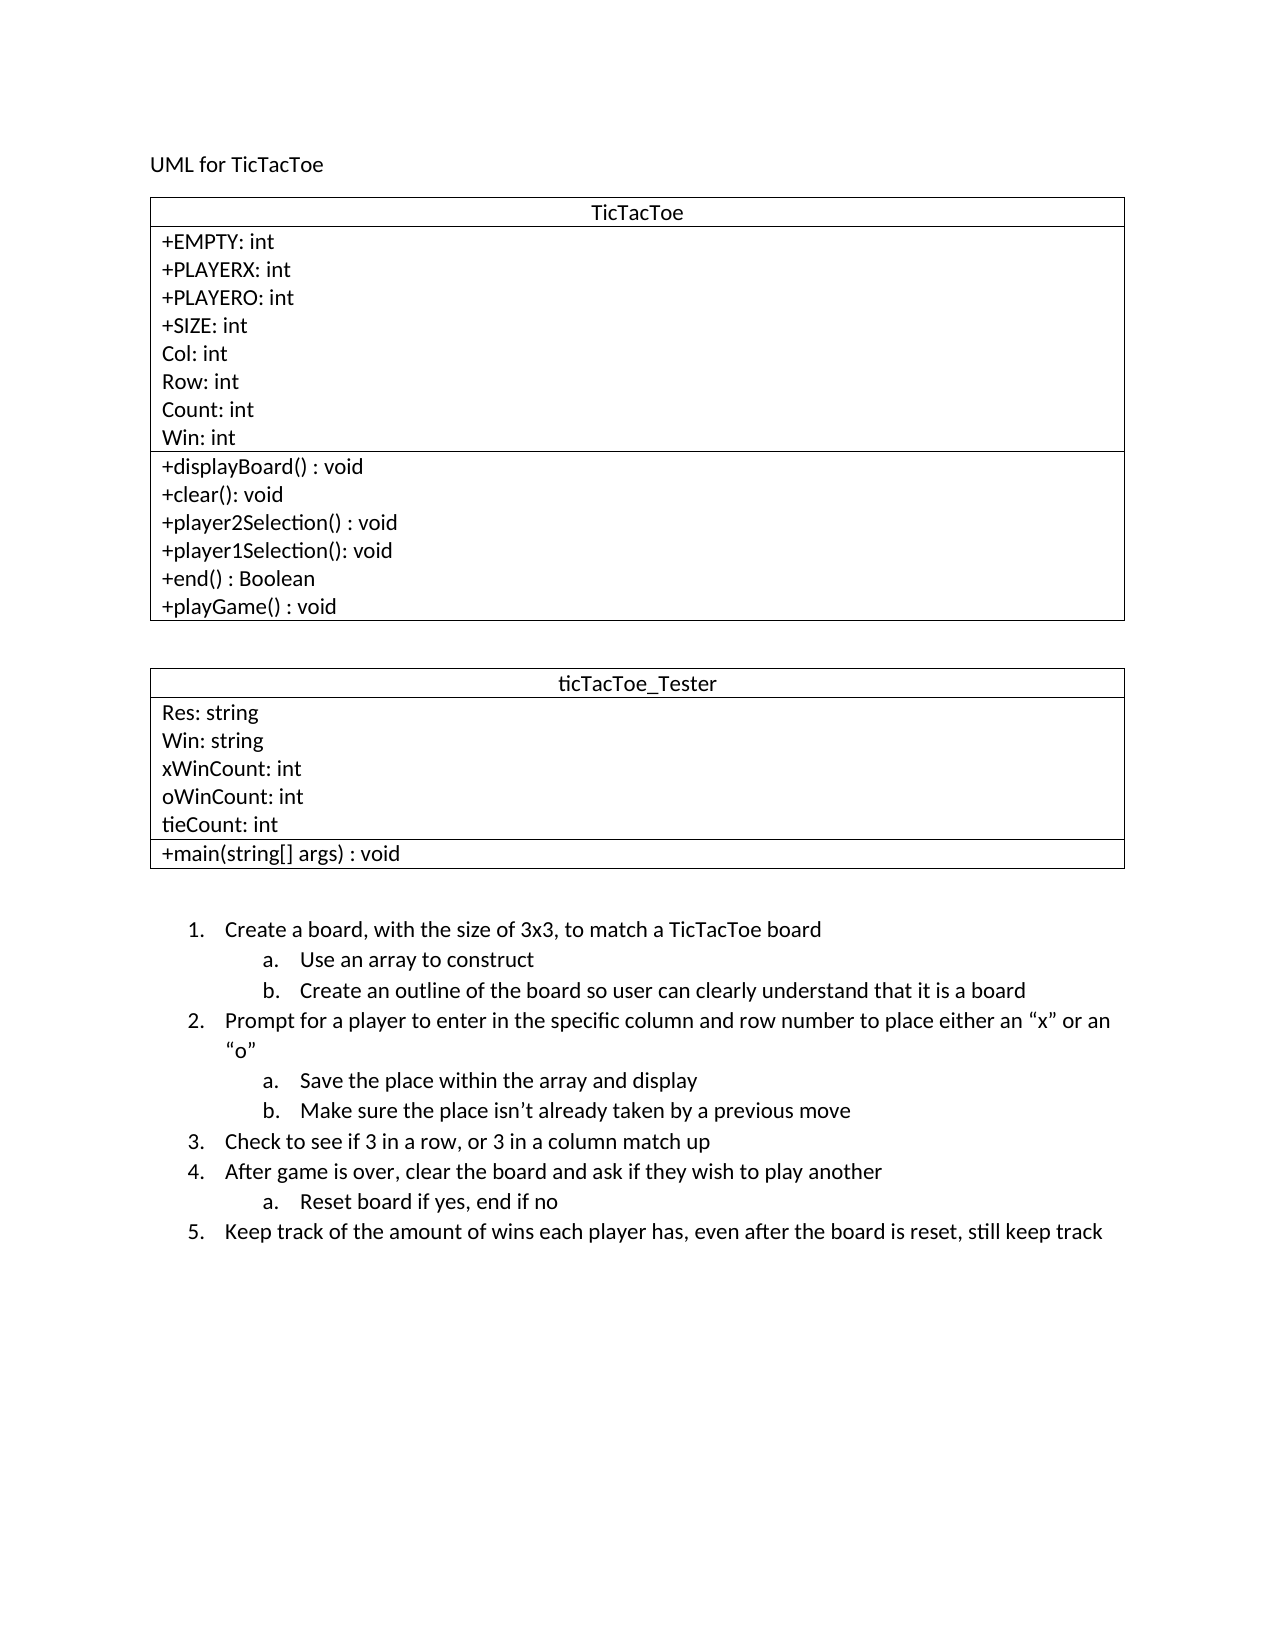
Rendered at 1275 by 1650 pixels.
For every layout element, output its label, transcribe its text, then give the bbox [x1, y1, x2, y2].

list After game is over, clear the board and ask if they wish to play another [187, 1157, 1125, 1185]
table_cell +EMPTY: int +PLAYERX: int +PLAYERO: int +SIZE: int Col: int Row: int Count: int Win: int [151, 227, 1124, 451]
list Create a board, with the size of 3x3, to match a TicTacToe board [187, 915, 1125, 943]
list Check to see if 3 in a row, or 3 in a column match up [187, 1127, 1125, 1155]
text UML for TicTacToe [150, 150, 1125, 178]
table_header TicTacToe [151, 198, 1124, 226]
list Reset board if yes, end if no [262, 1187, 1125, 1215]
table_cell +displayBoard() : void +clear(): void +player2Selection() : void +player1Selection(): void +end() : Boolean +playGame() : void [151, 452, 1124, 620]
table_header ticTacToe_Tester [151, 669, 1124, 697]
list Make sure the place isn’t already taken by a previous move [262, 1097, 1125, 1125]
list Keep track of the amount of wins each player has, even after the board is reset, still keep track [187, 1217, 1125, 1246]
list Create an outline of the board so user can clearly understand that it is a board [262, 976, 1125, 1004]
list Use an array to construct [262, 946, 1125, 974]
list Prompt for a player to enter in the specific column and row number to place either an “x” or an “o” [187, 1006, 1125, 1064]
table_cell Res: string Win: string xWinCount: int oWinCount: int tieCount: int [151, 698, 1124, 838]
table_cell +main(string[] args) : void [151, 840, 1124, 867]
list Save the place within the array and display [262, 1066, 1125, 1094]
